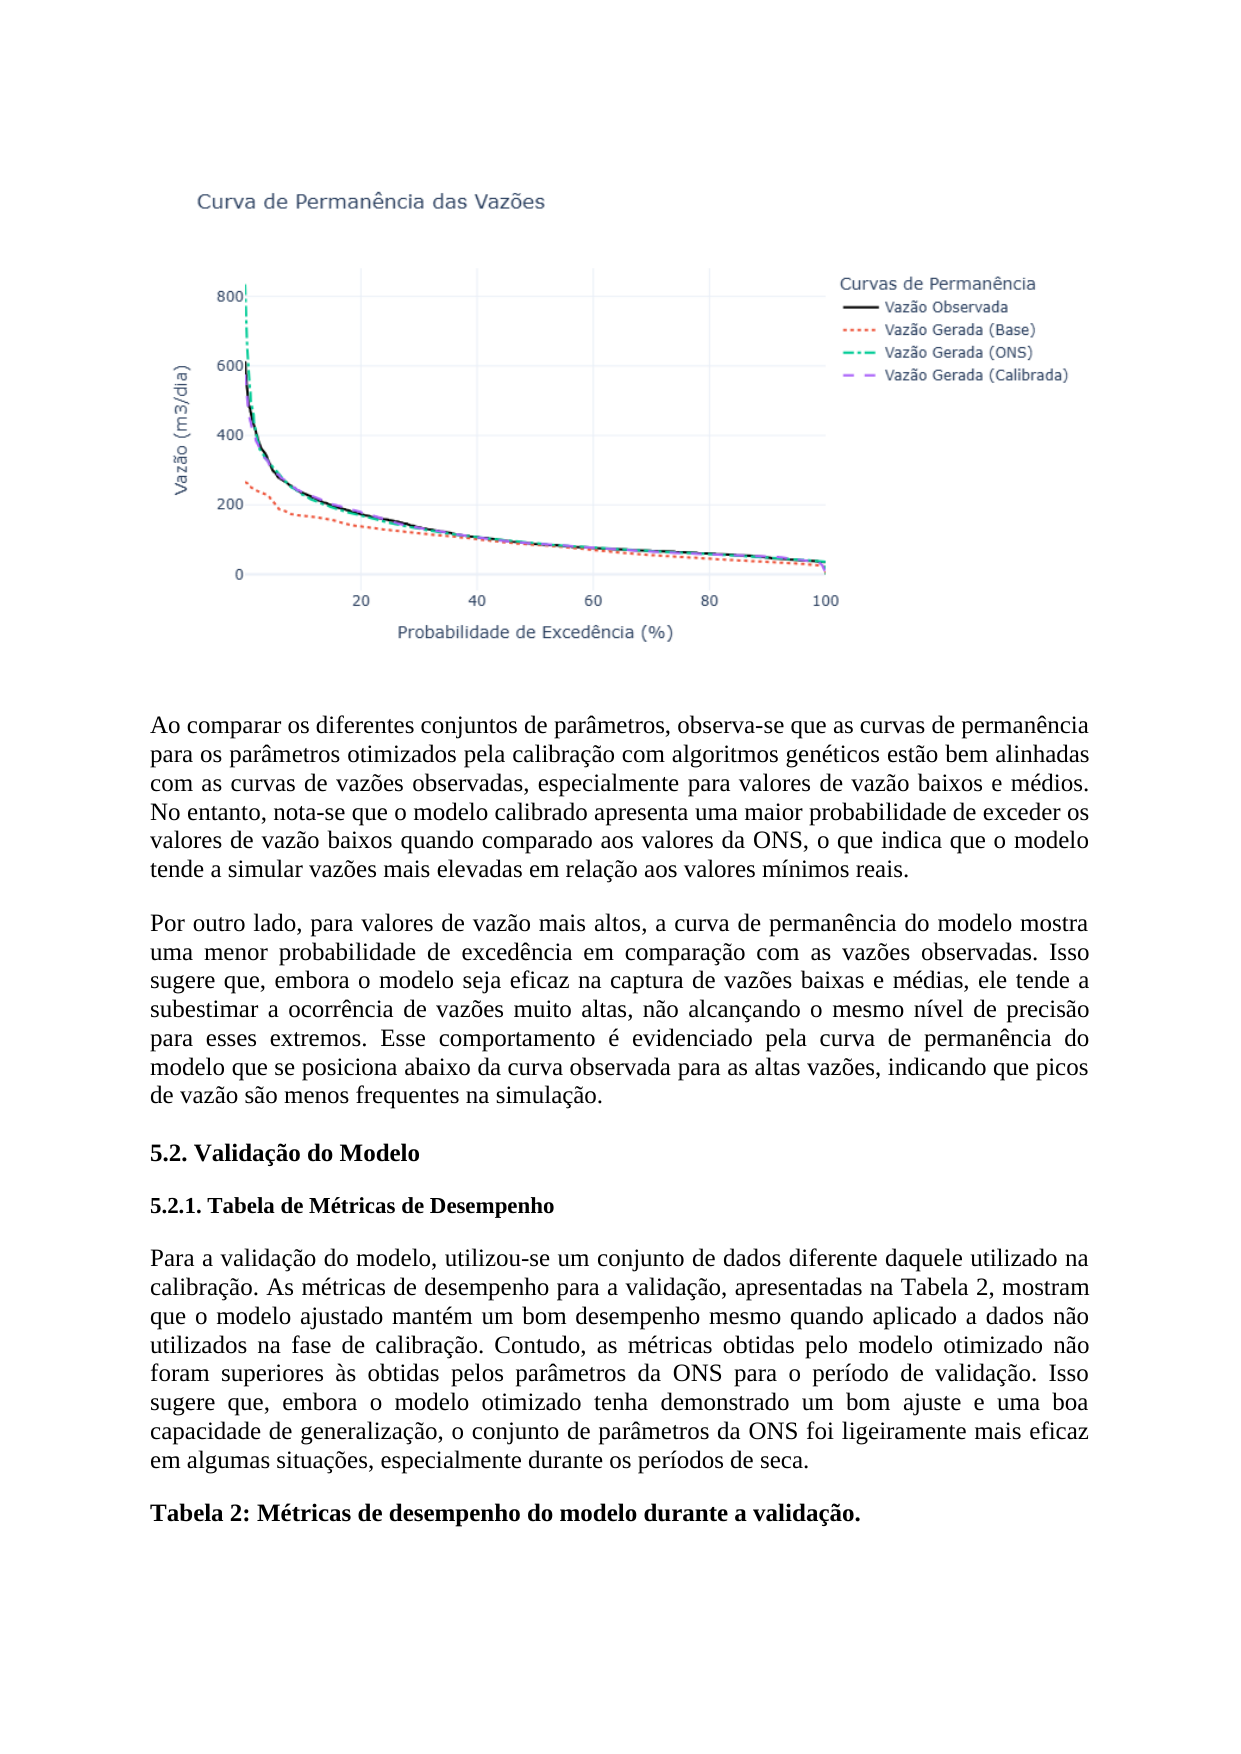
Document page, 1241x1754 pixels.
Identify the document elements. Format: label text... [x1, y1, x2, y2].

text Ao comparar os diferentes conjuntos de parâmetros, observa-se que as curvas de permanência para os parâmetros otimizados pela calibração com algoritmos genéticos estão bem alinhadas com as curvas de vazões observadas, especialmente para valores de vazão baixos e médios. No entanto, nota-se que o modelo calibrado apresenta uma maior probabilidade de exceder os valores de vazão baixos quando comparado aos valores da ONS, o que indica que o modelo tende a simular vazões mais elevadas em relação aos valores mínimos reais. [150, 710, 1090, 883]
text Tabela 2: Métricas de desempenho do modelo durante a validação. [150, 1498, 1090, 1527]
picture [150, 150, 1091, 686]
subtitle 5.2. Validação do Modelo [150, 1138, 1090, 1167]
text Por outro lado, para valores de vazão mais altos, a curva de permanência do modelo mostra uma menor probabilidade de excedência em comparação com as vazões observadas. Isso sugere que, embora o modelo seja eficaz na captura de vazões baixas e médias, ele tende a subestimar a ocorrência de vazões muito altas, não alcançando o mesmo nível de precisão para esses extremos. Esse comportamento é evidenciado pela curva de permanência do modelo que se posiciona abaixo da curva observada para as altas vazões, indicando que picos de vazão são menos frequentes na simulação. [150, 908, 1090, 1109]
subtitle 5.2.1. Tabela de Métricas de Desempenho [150, 1192, 1090, 1218]
text Para a validação do modelo, utilizou-se um conjunto de dados diferente daquele utilizado na calibração. As métricas de desempenho para a validação, apresentadas na Tabela 2, mostram que o modelo ajustado mantém um bom desempenho mesmo quando aplicado a dados não utilizados na fase de calibração. Contudo, as métricas obtidas pelo modelo otimizado não foram superiores às obtidas pelos parâmetros da ONS para o período de validação. Isso sugere que, embora o modelo otimizado tenha demonstrado um bom ajuste e uma boa capacidade de generalização, o conjunto de parâmetros da ONS foi ligeiramente mais eficaz em algumas situações, especialmente durante os períodos de seca. [150, 1243, 1090, 1473]
